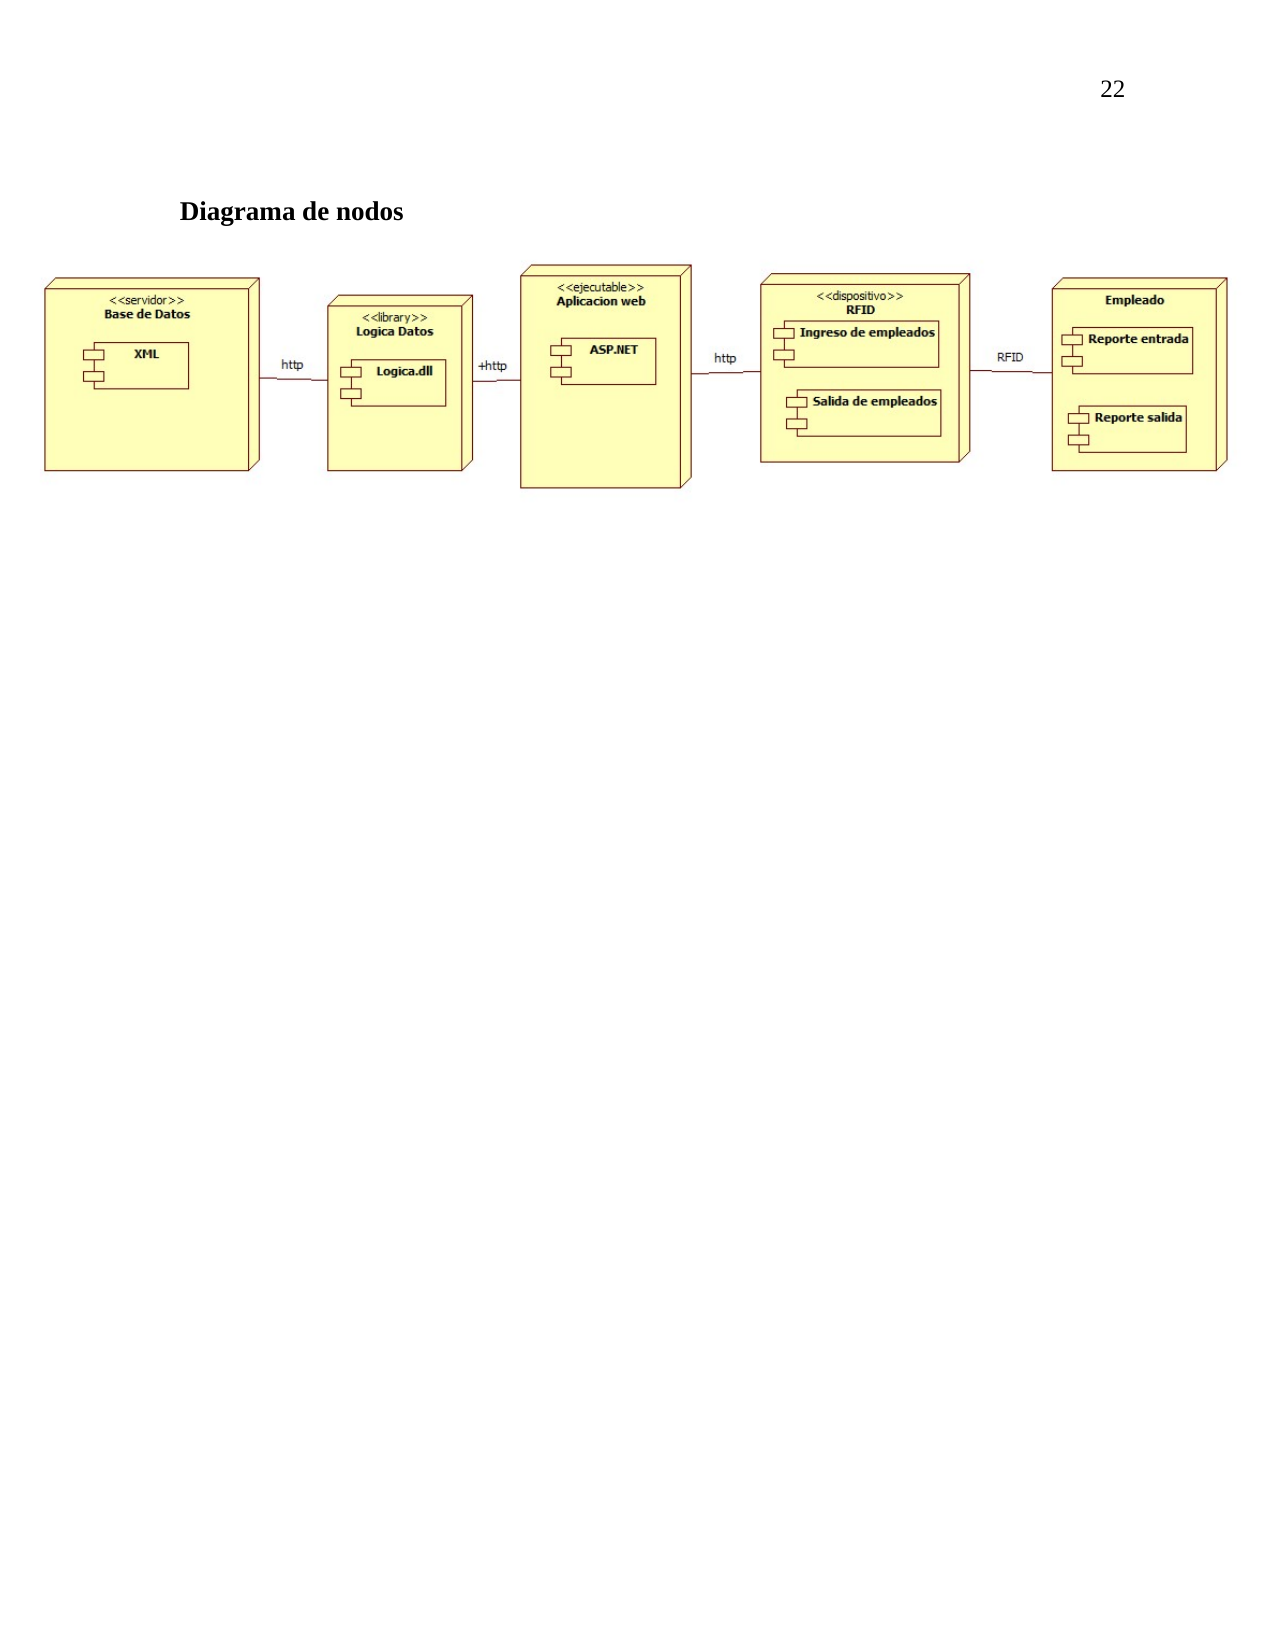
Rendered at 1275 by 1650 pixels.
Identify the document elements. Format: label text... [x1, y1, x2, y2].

picture [23, 243, 1249, 510]
subtitle Diagrama de nodos [150, 195, 1125, 227]
